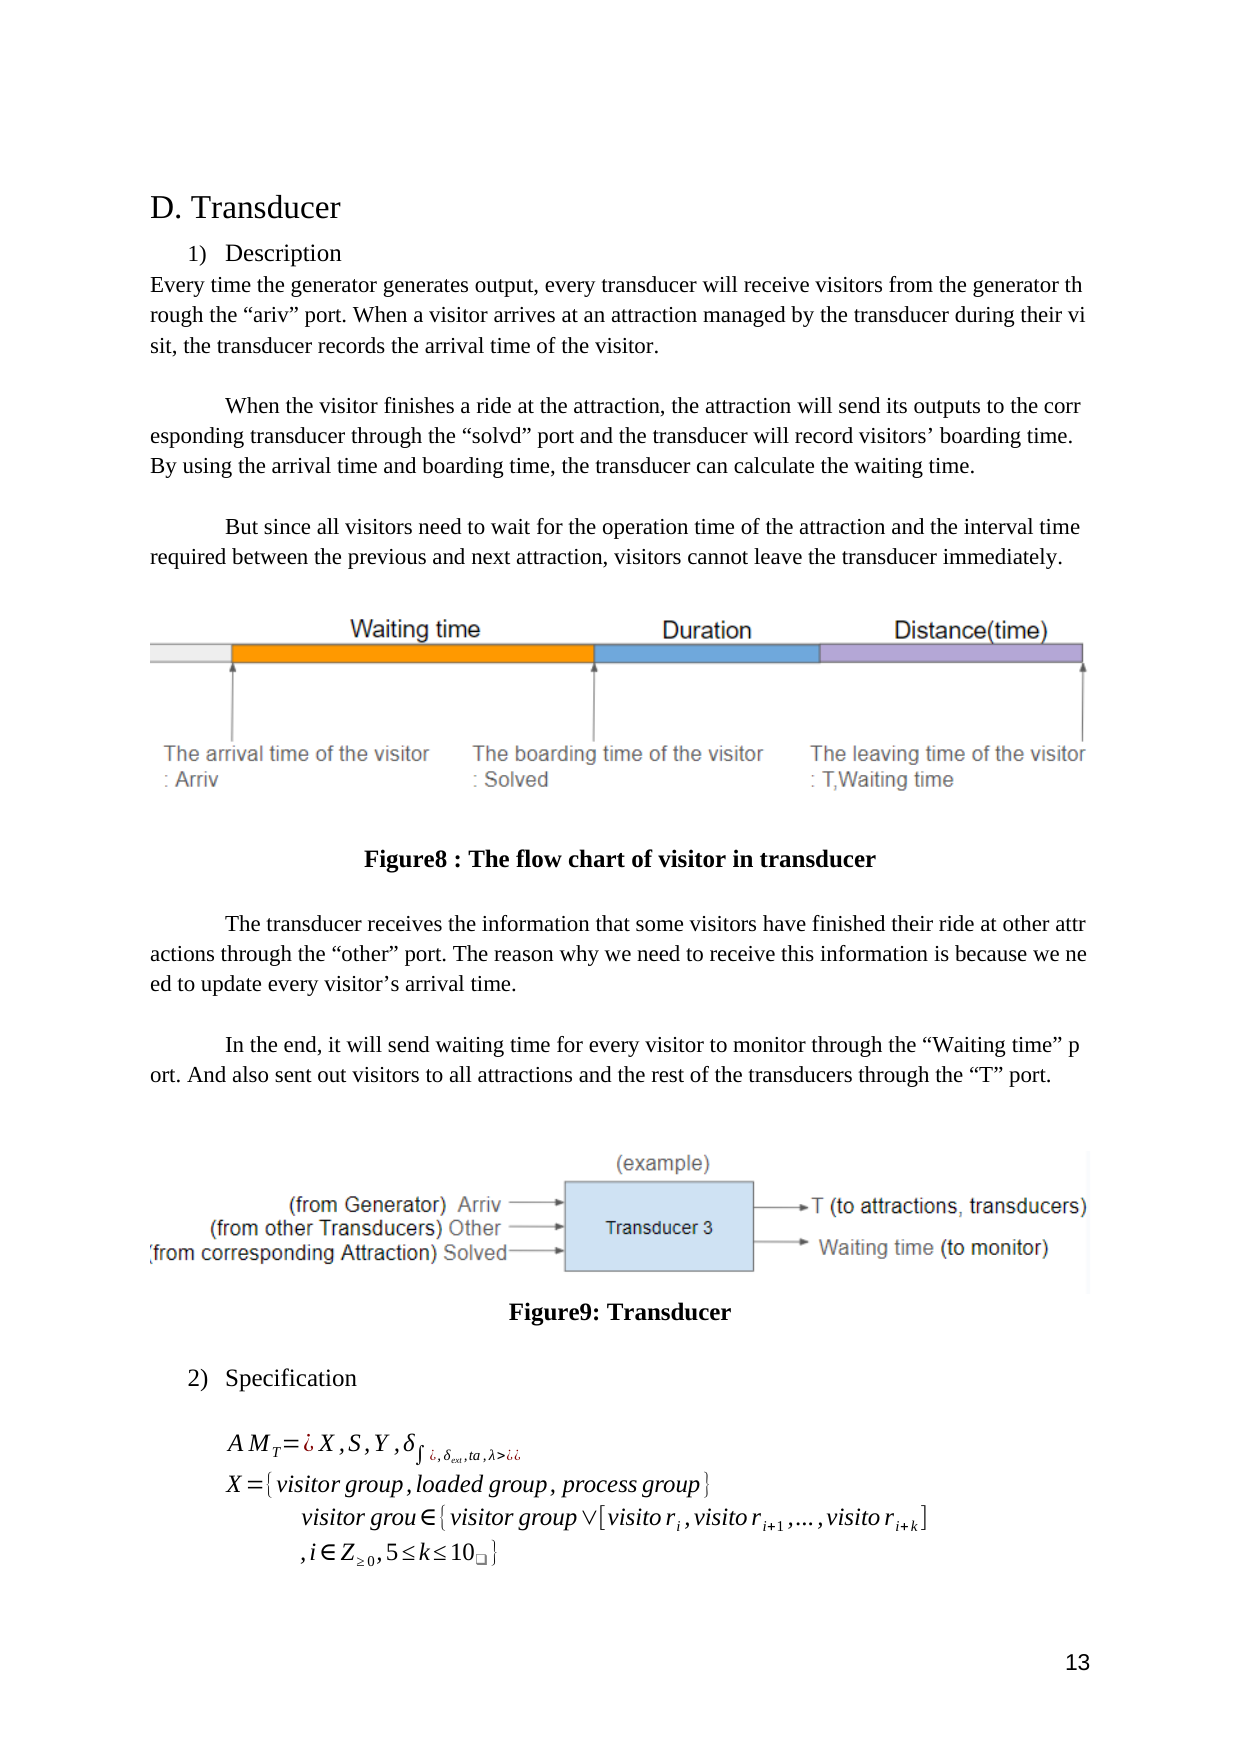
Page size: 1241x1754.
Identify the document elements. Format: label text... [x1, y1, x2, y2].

text Every time the generator generates output, every transducer will receive visitors from the generator through the “ariv” port. When a visitor arrives at an attraction managed by the transducer during their visit, the transducer records the arrival time of the visitor. [150, 271, 1090, 358]
picture [150, 573, 1091, 841]
text Figure8 : The flow chart of visitor in transducer [150, 844, 1090, 873]
text The transducer receives the information that some visitors have finished their ride at other attractions through the “other” port. The reason why we need to receive this information is because we need to update every visitor’s arrival time. [150, 910, 1090, 997]
list Specification [187, 1363, 1090, 1392]
list Description [187, 238, 1090, 267]
subtitle D. Transducer [150, 187, 1090, 226]
text But since all visitors need to wait for the operation time of the attraction and the interval time required between the previous and next attraction, visitors cannot leave the transducer immediately. [150, 513, 1090, 569]
picture [150, 1151, 1091, 1294]
text When the visitor finishes a ride at the attraction, the attraction will send its outputs to the corresponding transducer through the “solvd” port and the transducer will record visitors’ boarding time. By using the arrival time and boarding time, the transducer can calculate the waiting time. [150, 392, 1090, 479]
text In the end, it will send waiting time for every visitor to monitor through the “Waiting time” port. And also sent out visitors to all attractions and the rest of the transducers through the “T” port. [150, 1031, 1090, 1087]
text Figure9: Transducer [150, 1297, 1090, 1326]
